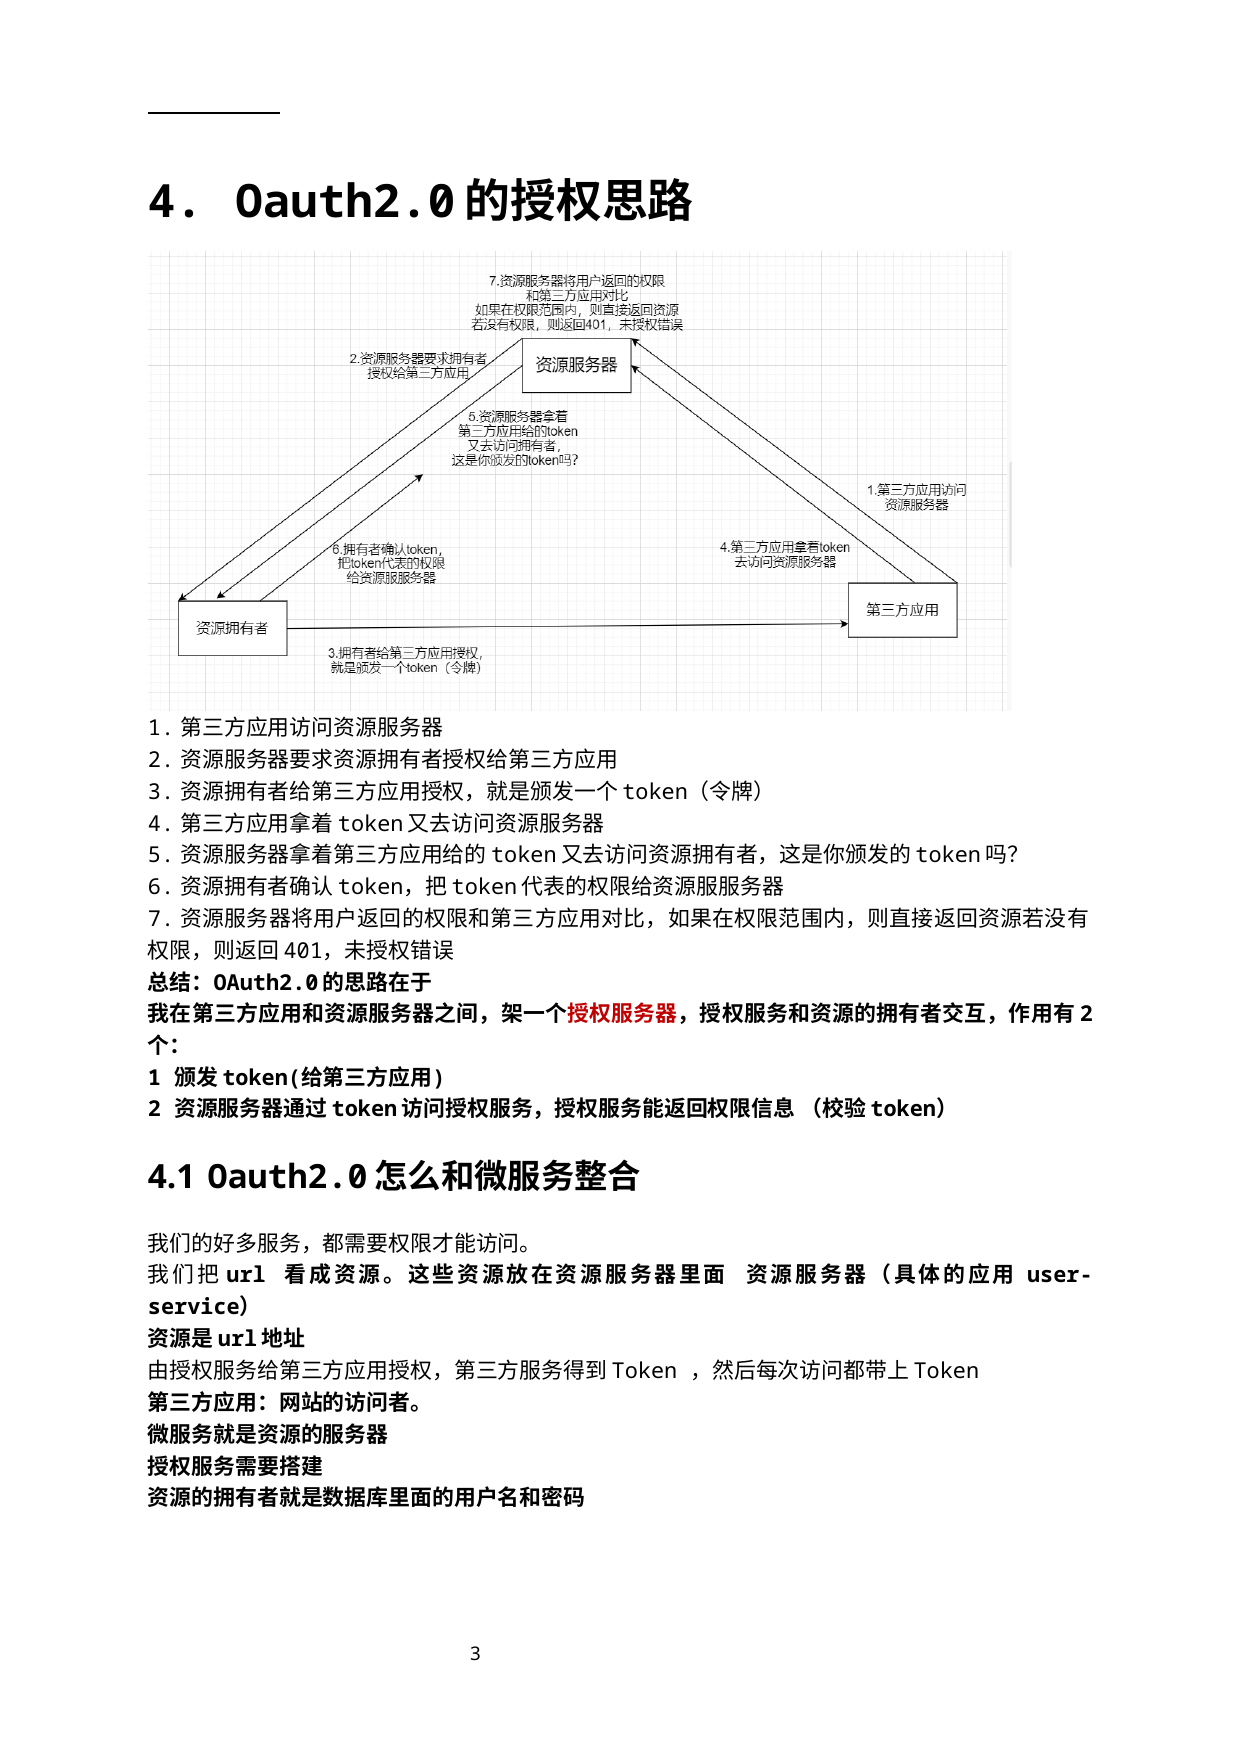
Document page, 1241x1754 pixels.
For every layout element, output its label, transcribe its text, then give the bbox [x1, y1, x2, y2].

text 我们的好多服务，都需要权限才能访问。 [148, 1226, 1093, 1257]
list 资源拥有者给第三方应用授权，就是颁发一个token（令牌） [148, 774, 1093, 806]
text 由授权服务给第三方应用授权，第三方服务得到Token ，然后每次访问都带上Token [148, 1353, 1093, 1385]
list 1 颁发token(给第三方应用) [148, 1060, 1093, 1091]
list 资源服务器要求资源拥有者授权给第三方应用 [148, 742, 1093, 774]
text 我们把url 看成资源。这些资源放在资源服务器里面 资源服务器（具体的应用 user-service） [148, 1257, 1093, 1321]
list 2 资源服务器通过token访问授权服务，授权服务能返回权限信息 （校验token） [148, 1091, 1093, 1123]
list 资源服务器将用户返回的权限和第三方应用对比，如果在权限范围内，则直接返回资源若没有权限，则返回401，未授权错误 [148, 901, 1093, 964]
subtitle Oauth2.0怎么和微服务整合 [148, 1150, 1093, 1199]
subtitle Oauth2.0的授权思路 [148, 164, 1093, 231]
list 我在第三方应用和资源服务器之间，架一个授权服务器，授权服务和资源的拥有者交互，作用有2个： [148, 996, 1093, 1060]
list 第三方应用访问资源服务器 [148, 710, 1093, 742]
list 总结：OAuth2.0的思路在于 [148, 964, 1093, 996]
list 资源服务器拿着第三方应用给的token又去访问资源拥有者，这是你颁发的token吗？ [148, 837, 1093, 869]
list 资源拥有者确认token，把token代表的权限给资源服服务器 [148, 869, 1093, 901]
text 资源是url地址 [148, 1321, 1093, 1353]
text 资源的拥有者就是数据库里面的用户名和密码 [148, 1480, 1093, 1512]
text 授权服务需要搭建 [148, 1449, 1093, 1480]
picture [147, 251, 1012, 711]
text 微服务就是资源的服务器 [148, 1417, 1093, 1449]
text 第三方应用：网站的访问者。 [148, 1385, 1093, 1417]
list 第三方应用拿着token又去访问资源服务器 [148, 806, 1093, 837]
